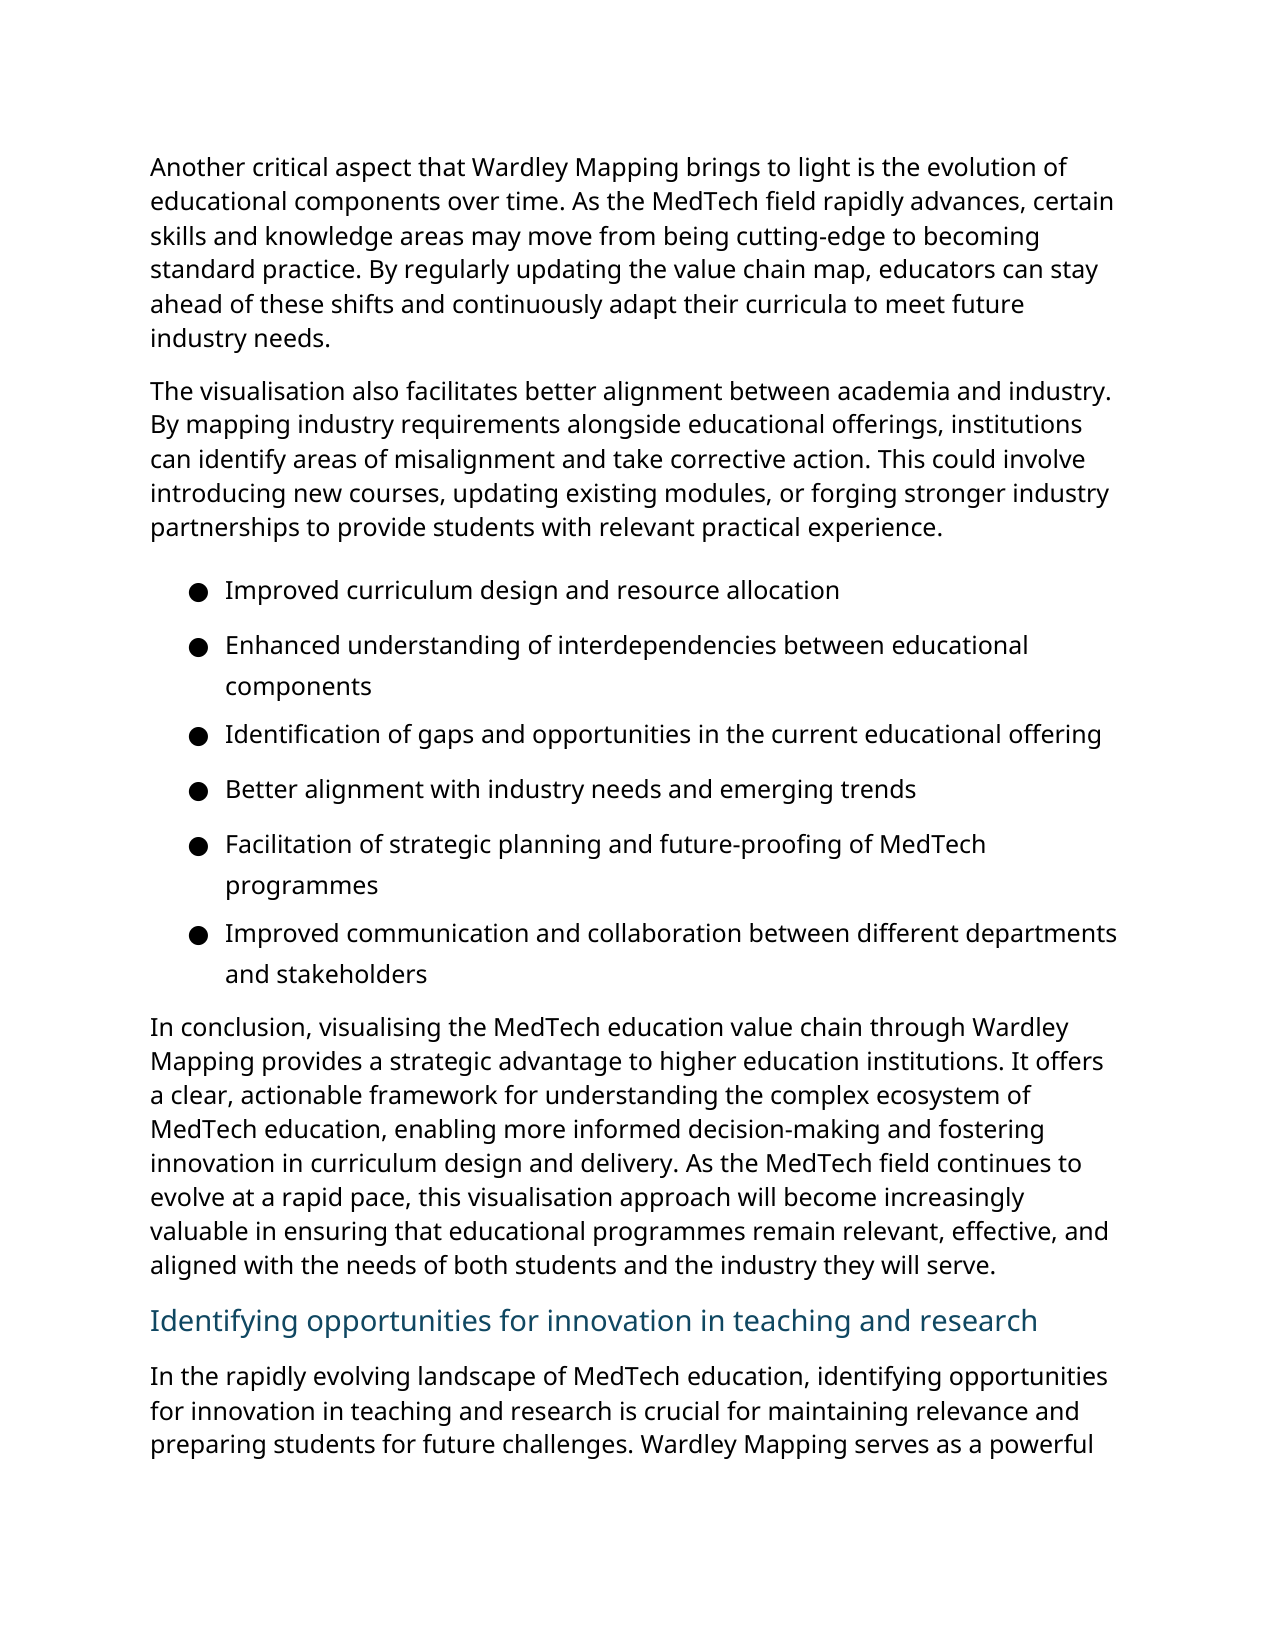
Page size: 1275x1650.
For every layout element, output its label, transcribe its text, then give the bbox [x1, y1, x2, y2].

list Enhanced understanding of interdependencies between educational components [187, 617, 1125, 702]
text The visualisation also facilitates better alignment between academia and industry. By mapping industry requirements alongside educational offerings, institutions can identify areas of misalignment and take corrective action. This could involve introducing new courses, updating existing modules, or forging stronger industry partnerships to provide students with relevant practical experience. [150, 373, 1125, 543]
list Facilitation of strategic planning and future-proofing of MedTech programmes [187, 816, 1125, 902]
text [150, 1359, 1125, 1461]
list Better alignment with industry needs and emerging trends [187, 761, 1125, 812]
subtitle Identifying opportunities for innovation in teaching and research [150, 1301, 1125, 1340]
list Improved communication and collaboration between different departments and stakeholders [187, 905, 1125, 991]
list Improved curriculum design and resource allocation [187, 562, 1125, 613]
text Another critical aspect that Wardley Mapping brings to light is the evolution of educational components over time. As the MedTech field rapidly advances, certain skills and knowledge areas may move from being cutting-edge to becoming standard practice. By regularly updating the value chain map, educators can stay ahead of these shifts and continuously adapt their curricula to meet future industry needs. [150, 150, 1125, 354]
text In conclusion, visualising the MedTech education value chain through Wardley Mapping provides a strategic advantage to higher education institutions. It offers a clear, actionable framework for understanding the complex ecosystem of MedTech education, enabling more informed decision-making and fostering innovation in curriculum design and delivery. As the MedTech field continues to evolve at a rapid pace, this visualisation approach will become increasingly valuable in ensuring that educational programmes remain relevant, effective, and aligned with the needs of both students and the industry they will serve. [150, 1009, 1125, 1282]
list Identification of gaps and opportunities in the current educational offering [187, 706, 1125, 757]
